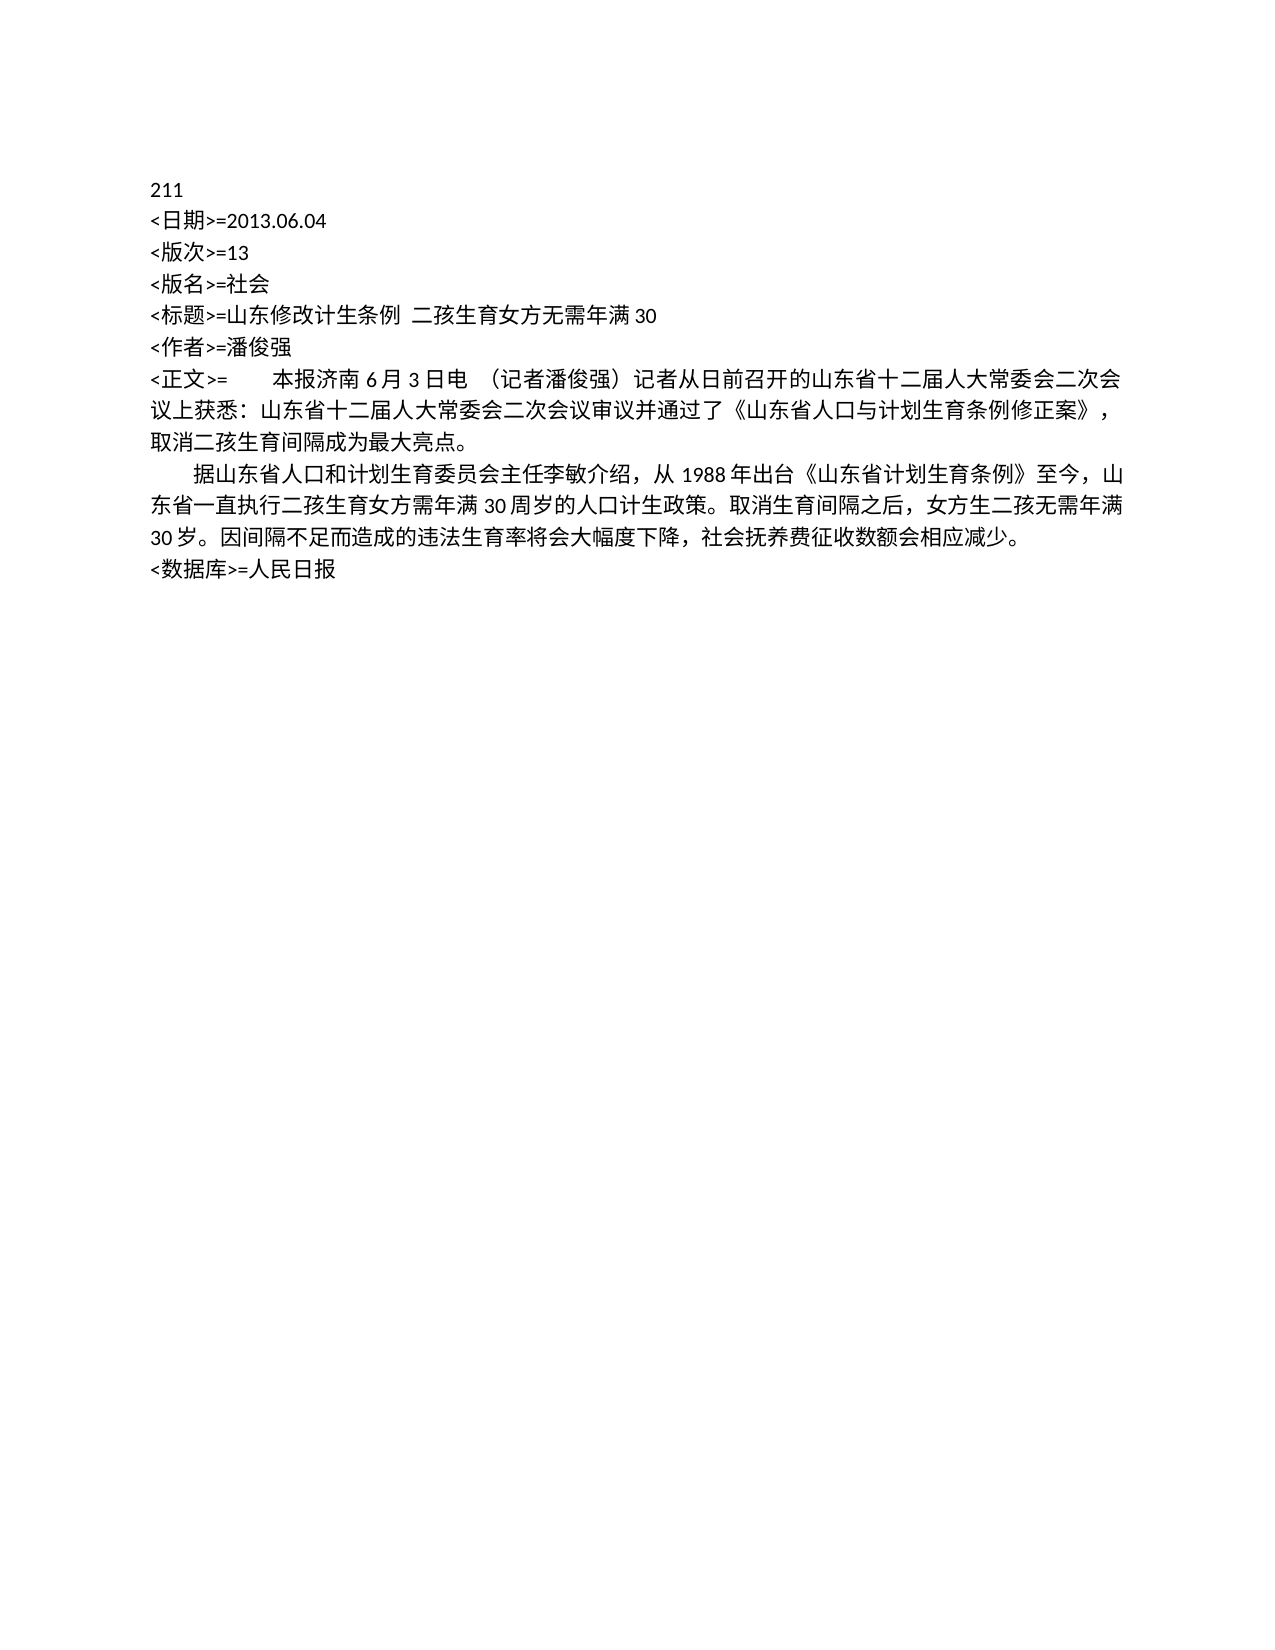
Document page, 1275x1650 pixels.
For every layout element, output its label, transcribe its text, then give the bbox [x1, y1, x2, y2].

text <日期>=2013.06.04 [150, 203, 1125, 235]
text <标题>=山东修改计生条例 二孩生育女方无需年满30 [150, 298, 1125, 330]
text 据山东省人口和计划生育委员会主任李敏介绍，从1988年出台《山东省计划生育条例》至今，山东省一直执行二孩生育女方需年满30周岁的人口计生政策。取消生育间隔之后，女方生二孩无需年满30岁。因间隔不足而造成的违法生育率将会大幅度下降，社会抚养费征收数额会相应减少。 [150, 457, 1125, 552]
text 211 [150, 177, 1125, 203]
text <正文>= 本报济南6月3日电 （记者潘俊强）记者从日前召开的山东省十二届人大常委会二次会议上获悉：山东省十二届人大常委会二次会议审议并通过了《山东省人口与计划生育条例修正案》，取消二孩生育间隔成为最大亮点。 [150, 362, 1125, 457]
text <版次>=13 [150, 235, 1125, 267]
text <版名>=社会 [150, 267, 1125, 298]
text <作者>=潘俊强 [150, 330, 1125, 362]
text <数据库>=人民日报 [150, 552, 1125, 583]
